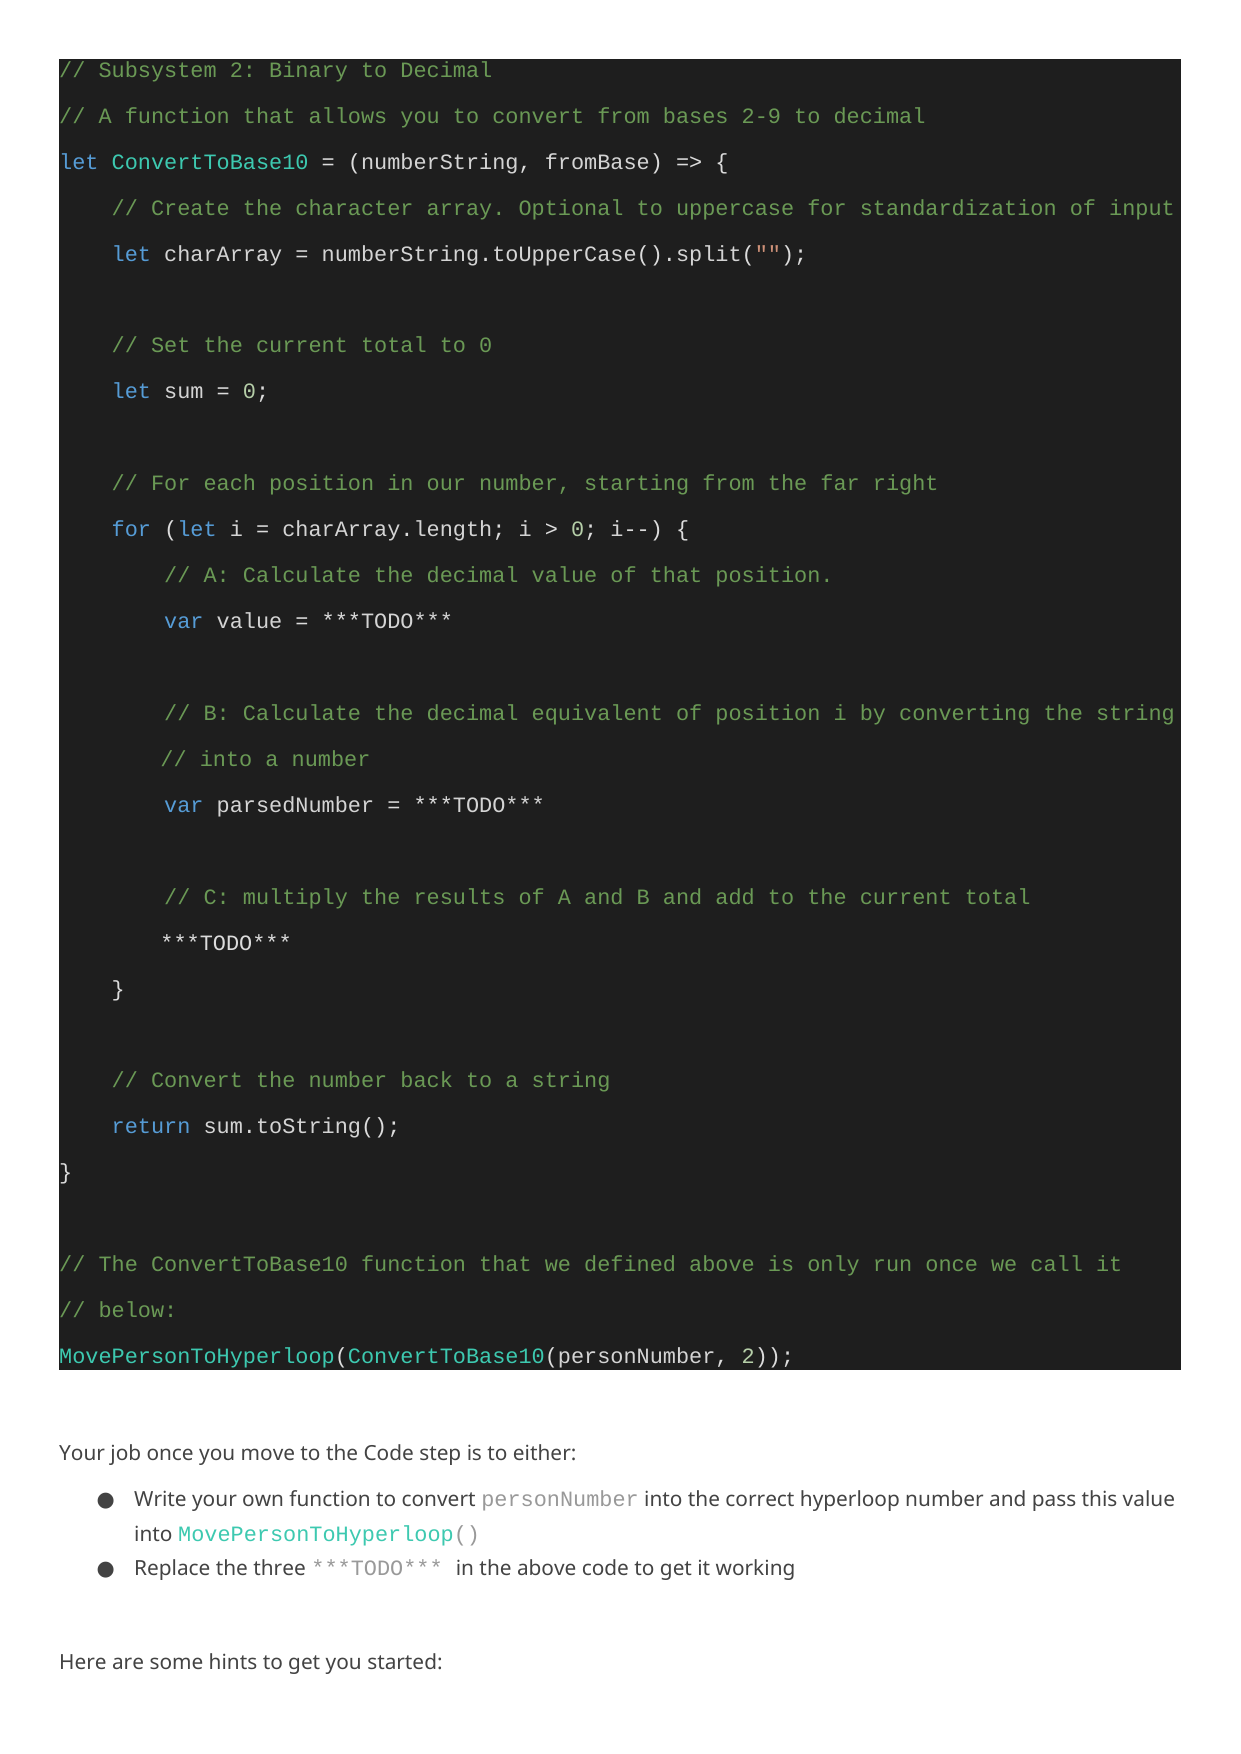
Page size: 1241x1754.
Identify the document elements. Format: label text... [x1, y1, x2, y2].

list Write your own function to convert personNumber into the correct hyperloop number and pass this value into MovePersonToHyperloop() [96, 1484, 1181, 1548]
text var value = ***TODO*** [59, 610, 1181, 635]
text MovePersonToHyperloop(ConvertToBase10(personNumber, 2)); [59, 1345, 1181, 1370]
text let ConvertToBase10 = (numberString, fromBase) => { [59, 151, 1181, 176]
text } [59, 1161, 1181, 1186]
text // A: Calculate the decimal value of that position. [59, 564, 1181, 589]
text } [59, 978, 1181, 1002]
text let charArray = numberString.toUpperCase().split(""); [59, 243, 1181, 267]
text Your job once you move to the Code step is to either: [59, 1438, 1181, 1466]
text return sum.toString(); [59, 1116, 1181, 1140]
text Here are some hints to get you started: [59, 1647, 1181, 1675]
text // Subsystem 2: Binary to Decimal [59, 59, 1181, 84]
text // For each position in our number, starting from the far right [59, 472, 1181, 497]
text // below: [59, 1299, 1181, 1324]
text // B: Calculate the decimal equivalent of position i by converting the string [59, 702, 1181, 727]
text // The ConvertToBase10 function that we defined above is only run once we call it [59, 1253, 1181, 1278]
text let sum = 0; [59, 381, 1181, 405]
text // C: multiply the results of A and B and add to the current total [59, 886, 1181, 911]
text // Set the current total to 0 [59, 334, 1181, 359]
text // Convert the number back to a string [59, 1069, 1181, 1094]
list Replace the three ***TODO*** in the above code to get it working [96, 1553, 1181, 1582]
text var parsedNumber = ***TODO*** [59, 794, 1181, 819]
text // into a number [59, 748, 1181, 773]
text // A function that allows you to convert from bases 2-9 to decimal [59, 105, 1181, 130]
text for (let i = charArray.length; i > 0; i--) { [59, 518, 1181, 543]
text ***TODO*** [59, 932, 1181, 957]
text // Create the character array. Optional to uppercase for standardization of input [59, 197, 1181, 222]
